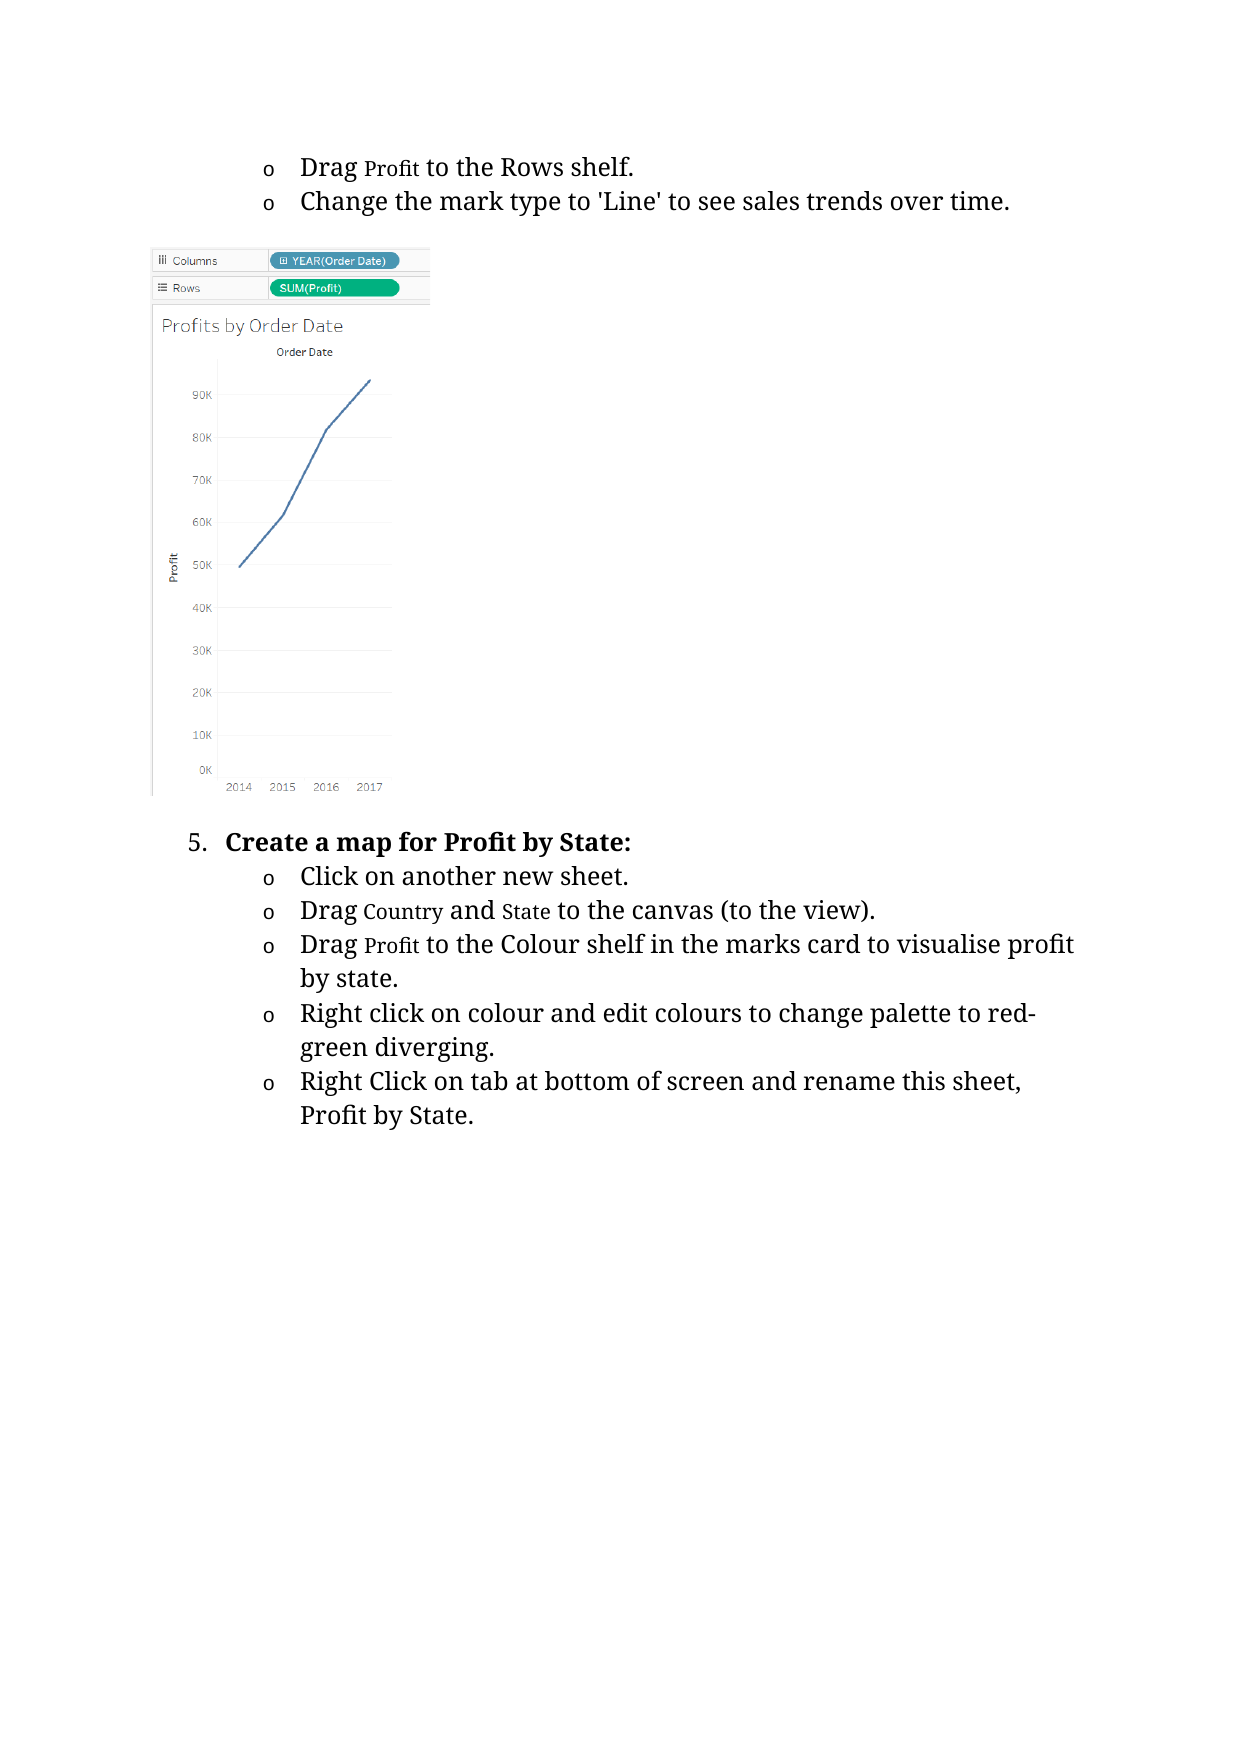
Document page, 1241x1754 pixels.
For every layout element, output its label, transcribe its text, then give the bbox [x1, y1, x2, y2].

list Drag Profit to the Colour shelf in the marks card to visualise profit by state. [262, 927, 1090, 995]
list Click on another new sheet. [262, 859, 1090, 893]
list Right click on colour and edit colours to change palette to red-green diverging. [262, 995, 1090, 1063]
list Create a map for Profit by State: [187, 825, 1090, 859]
list Change the mark type to 'Line' to see sales trends over time. [262, 184, 1090, 218]
picture [150, 247, 431, 796]
list Drag Profit to the Rows shelf. [262, 150, 1090, 184]
list Right Click on tab at bottom of screen and rename this sheet, Profit by State. [262, 1063, 1090, 1131]
list Drag Country and State to the canvas (to the view). [262, 893, 1090, 927]
